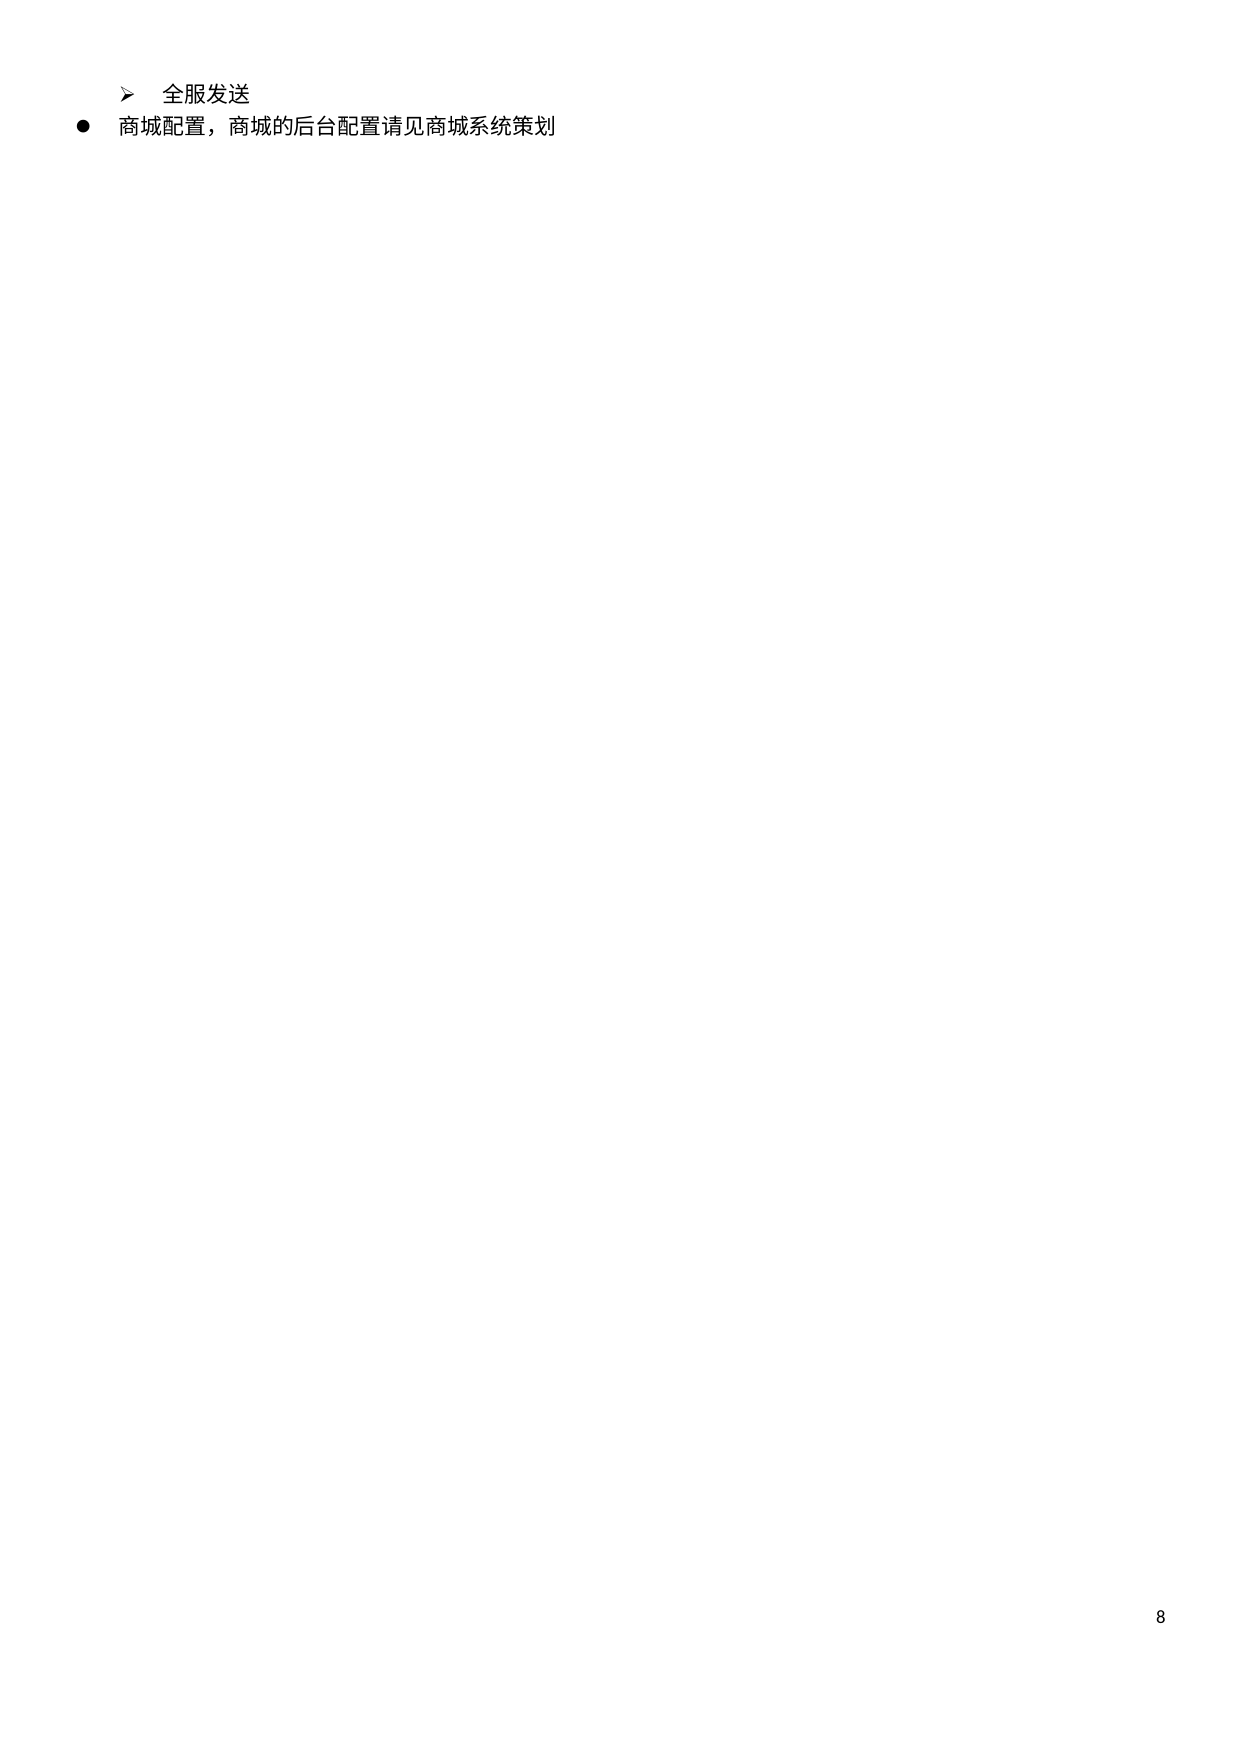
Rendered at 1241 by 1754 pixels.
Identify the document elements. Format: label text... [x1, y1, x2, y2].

list 商城配置，商城的后台配置请见商城系统策划 [75, 109, 1165, 141]
list 全服发送 [119, 76, 1165, 109]
